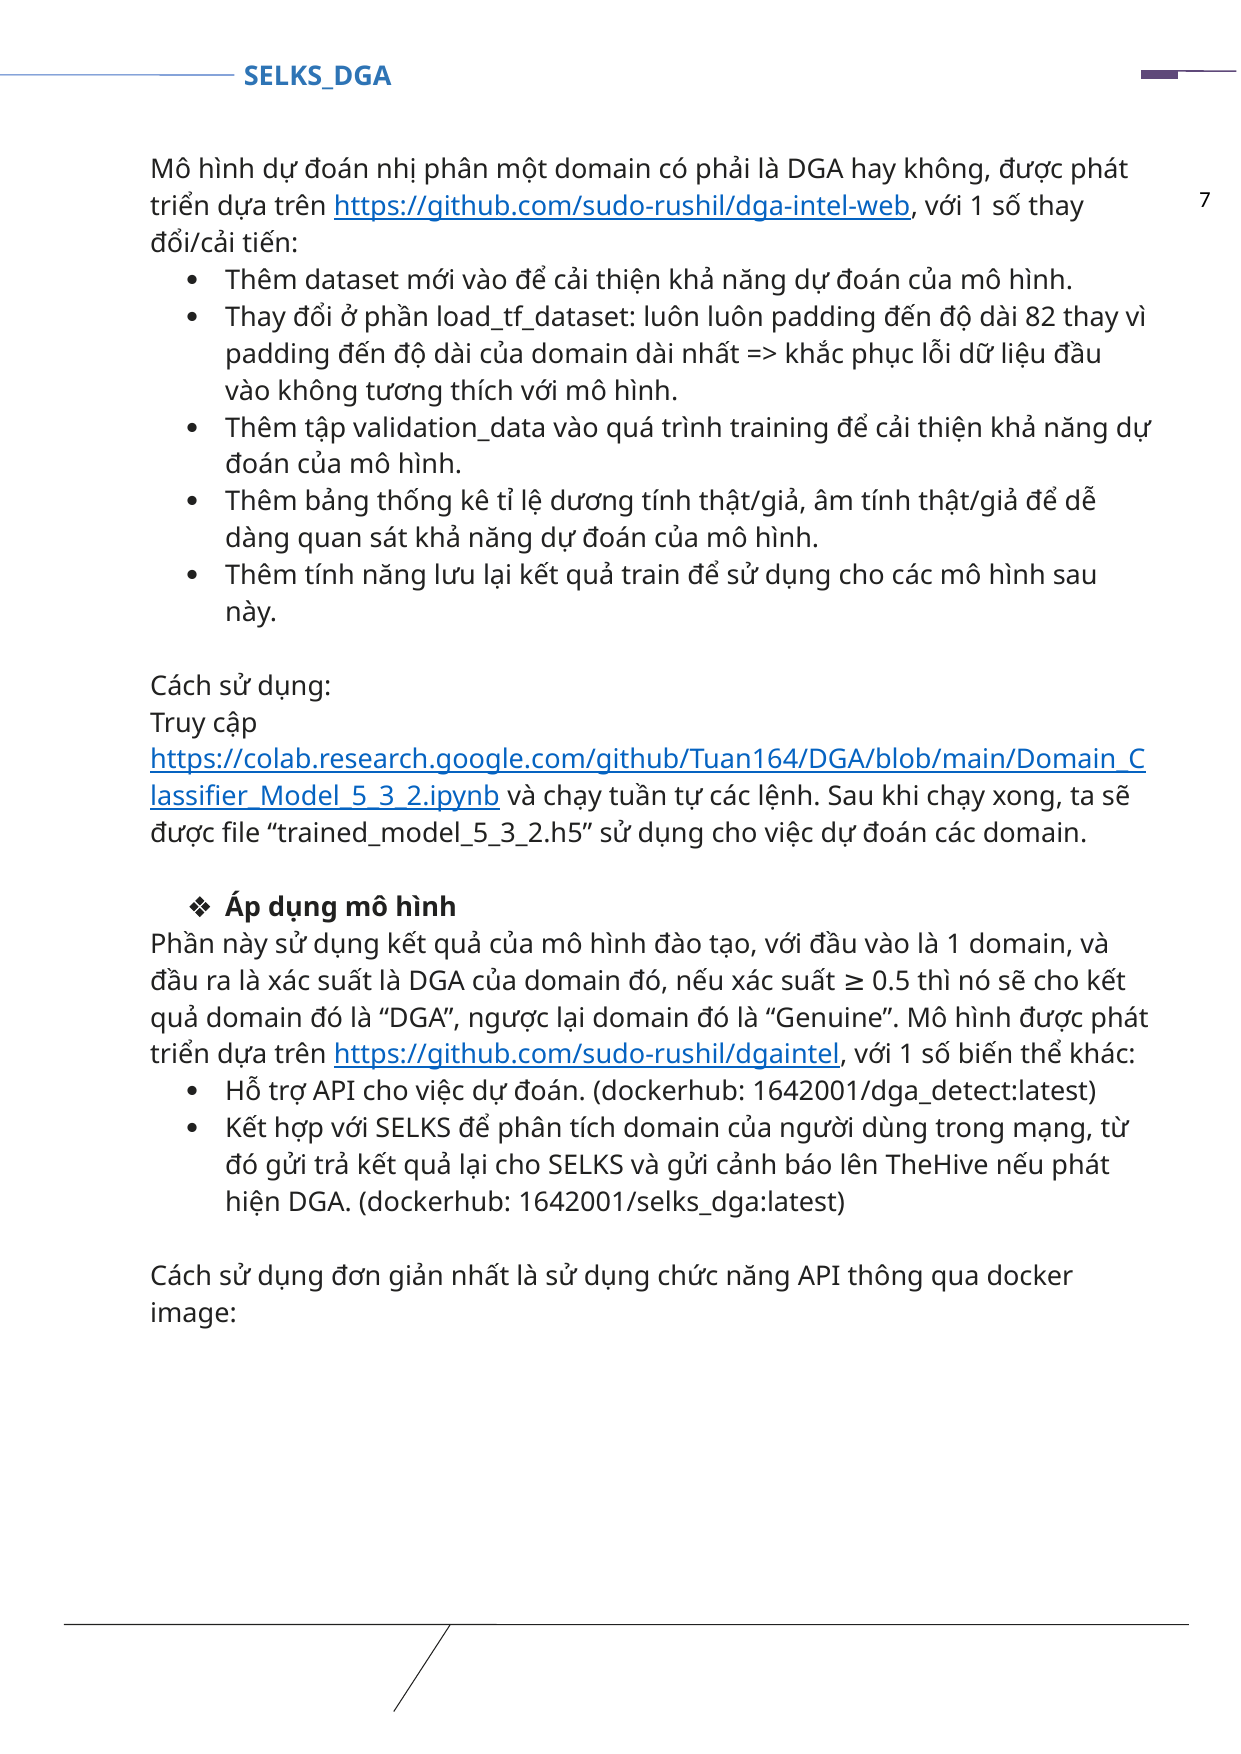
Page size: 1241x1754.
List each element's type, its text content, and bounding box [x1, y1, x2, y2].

text Mô hình dự đoán nhị phân một domain có phải là DGA hay không, được phát triển dựa trên https://github.com/sudo-rushil/dga-intel-web, với 1 số thay đổi/cải tiến: [150, 150, 1153, 261]
list Kết hợp với SELKS để phân tích domain của người dùng trong mạng, từ đó gửi trả kết quả lại cho SELKS và gửi cảnh báo lên TheHive nếu phát hiện DGA. (dockerhub: 1642001/selks_dga:latest) [187, 1109, 1153, 1219]
list Thêm tập validation_data vào quá trình training để cải thiện khả năng dự đoán của mô hình. [187, 408, 1153, 482]
text Phần này sử dụng kết quả của mô hình đào tạo, với đầu vào là 1 domain, và đầu ra là xác suất là DGA của domain đó, nếu xác suất ≥ 0.5 thì nó sẽ cho kết quả domain đó là “DGA”, ngược lại domain đó là “Genuine”. Mô hình được phát triển dựa trên https://github.com/sudo-rushil/dgaintel, với 1 số biến thể khác: [150, 924, 1153, 1072]
text Cách sử dụng: [150, 666, 1153, 703]
list Thêm tính năng lưu lại kết quả train để sử dụng cho các mô hình sau này. [187, 556, 1153, 629]
list Thêm bảng thống kê tỉ lệ dương tính thật/giả, âm tính thật/giả để dễ dàng quan sát khả năng dự đoán của mô hình. [187, 482, 1153, 556]
list Hỗ trợ API cho việc dự đoán. (dockerhub: 1642001/dga_detect:latest) [187, 1072, 1153, 1109]
text Truy cập https://colab.research.google.com/github/Tuan164/DGA/blob/main/Domain_Classifier_Model_5_3_2.ipynb và chạy tuần tự các lệnh. Sau khi chạy xong, ta sẽ được file “trained_model_5_3_2.h5” sử dụng cho việc dự đoán các domain. [150, 703, 1153, 851]
list Thay đổi ở phần load_tf_dataset: luôn luôn padding đến độ dài 82 thay vì padding đến độ dài của domain dài nhất => khắc phục lỗi dữ liệu đầu vào không tương thích với mô hình. [187, 297, 1153, 408]
list Áp dụng mô hình [187, 887, 1153, 924]
text Cách sử dụng đơn giản nhất là sử dụng chức năng API thông qua docker image: [150, 1256, 1153, 1330]
list Thêm dataset mới vào để cải thiện khả năng dự đoán của mô hình. [187, 261, 1153, 297]
